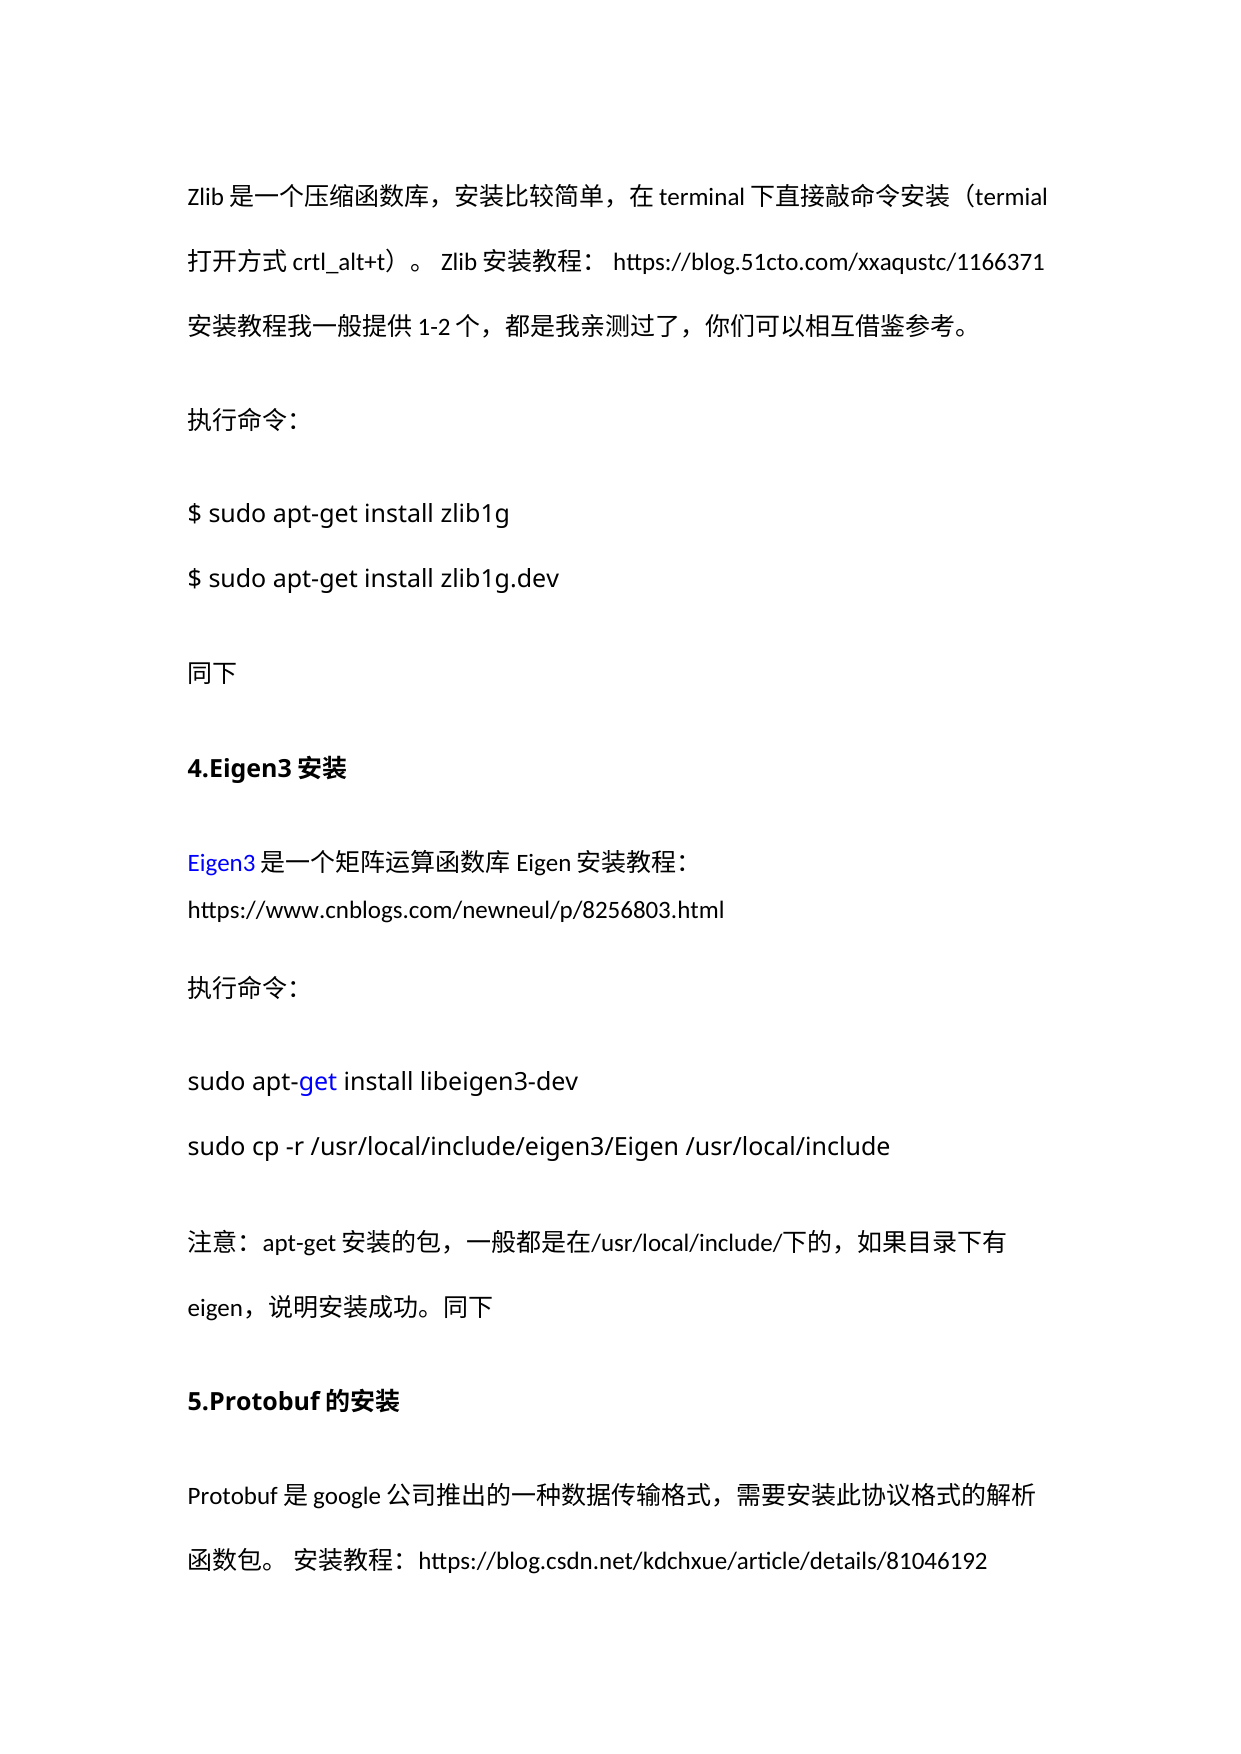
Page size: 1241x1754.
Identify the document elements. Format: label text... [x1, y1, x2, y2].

text $ sudo apt-get install zlib1g.dev [187, 545, 1053, 610]
text 执行命令： [187, 954, 1053, 1019]
text 执行命令： [187, 386, 1053, 451]
subtitle 4.Eigen3安装 [187, 734, 1053, 799]
subtitle 5.Protobuf的安装 [187, 1367, 1053, 1432]
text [187, 1461, 1053, 1591]
text $ sudo apt-get install zlib1g [187, 480, 1053, 545]
text sudo apt-get install libeigen3-dev [187, 1049, 1053, 1114]
text 注意：apt-get安装的包，一般都是在/usr/local/include/下的，如果目录下有eigen，说明安装成功。同下 [187, 1208, 1053, 1338]
text sudo cp -r /usr/local/include/eigen3/Eigen /usr/local/include [187, 1114, 1053, 1179]
text 同下 [187, 639, 1053, 704]
text Eigen3是一个矩阵运算函数库 Eigen安装教程： https://www.cnblogs.com/newneul/p/8256803.html [187, 828, 1053, 925]
text Zlib是一个压缩函数库，安装比较简单，在terminal下直接敲命令安装（termial打开方式crtl_alt+t）。 Zlib安装教程： https://blog.51cto.com/xxaqustc/1166371 安装教程我一般提供1-2个，都是我亲测过了，你们可以相互借鉴参考。 [187, 162, 1053, 357]
